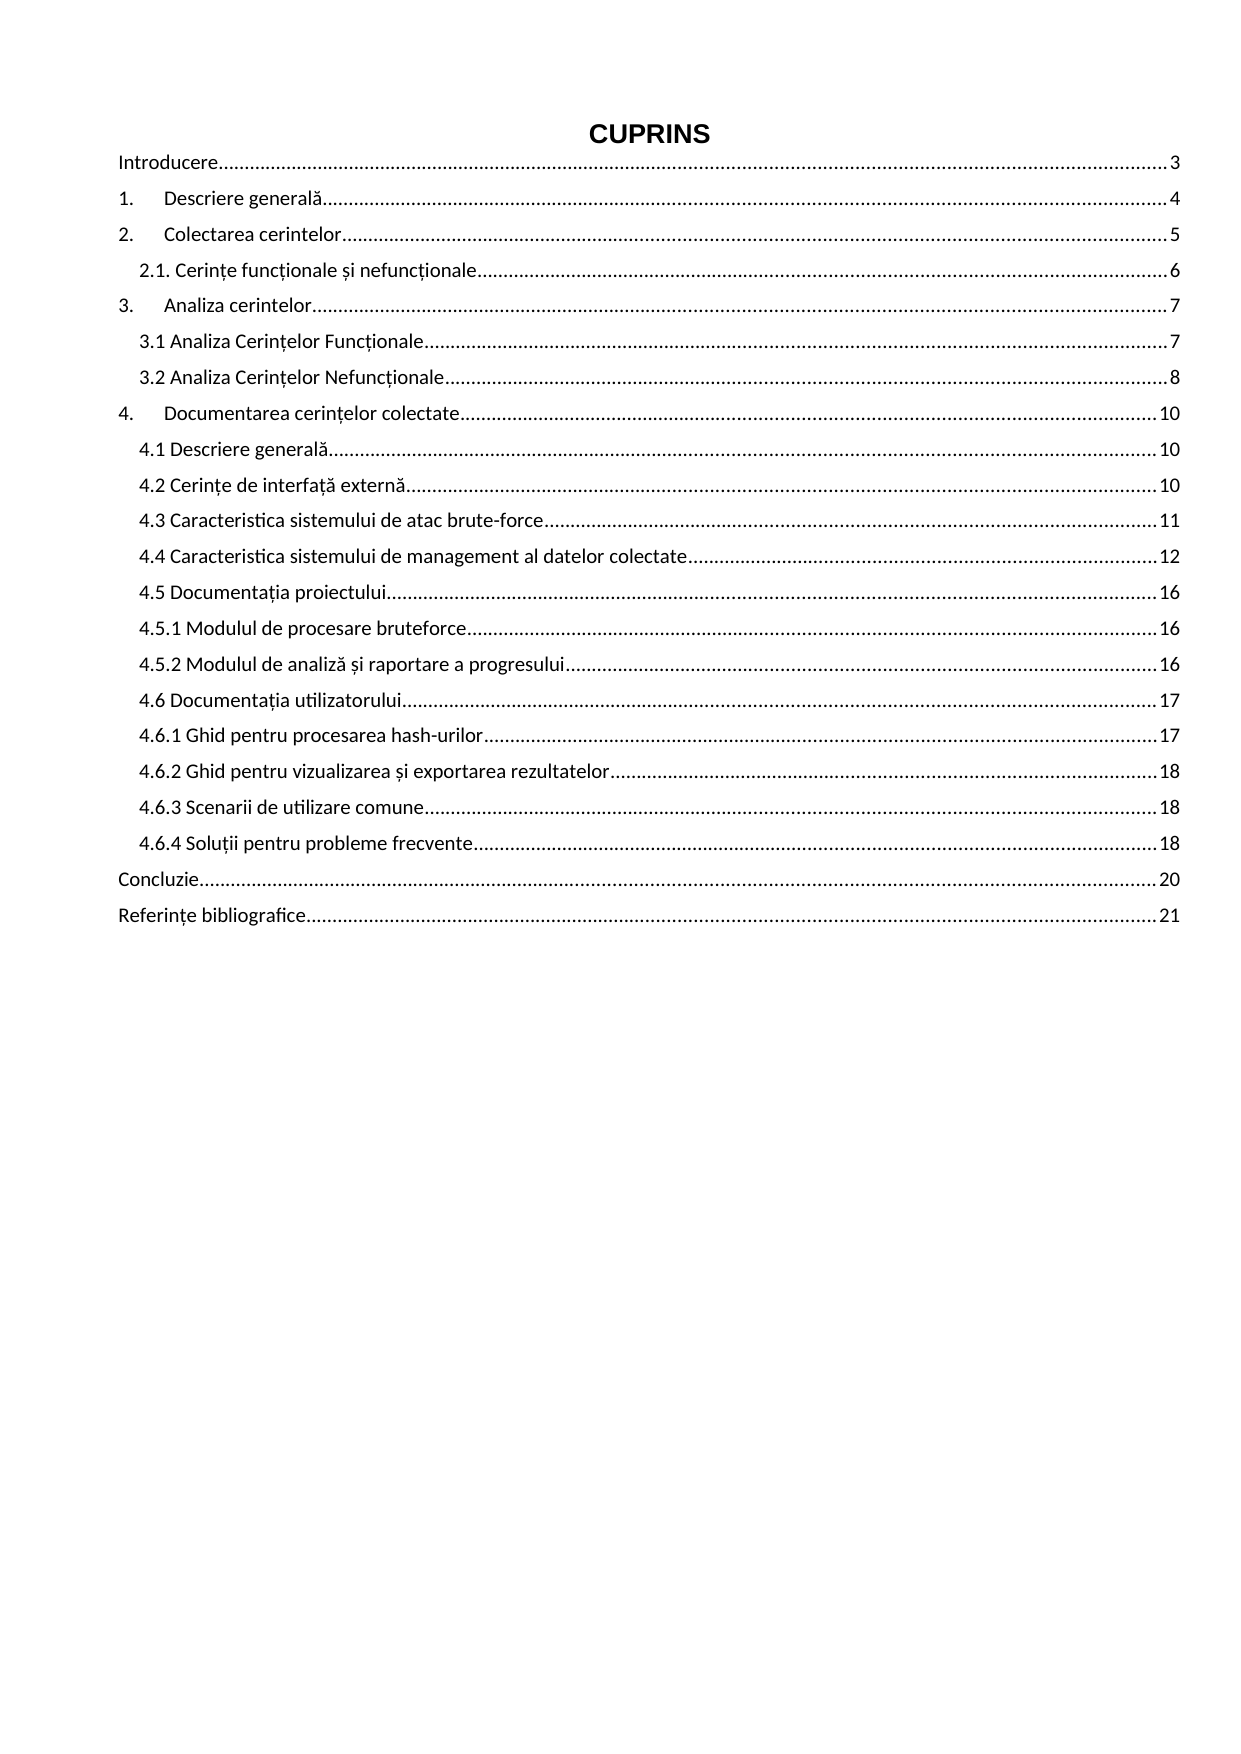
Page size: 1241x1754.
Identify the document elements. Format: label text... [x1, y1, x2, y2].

text CUPRINS [118, 118, 1181, 149]
